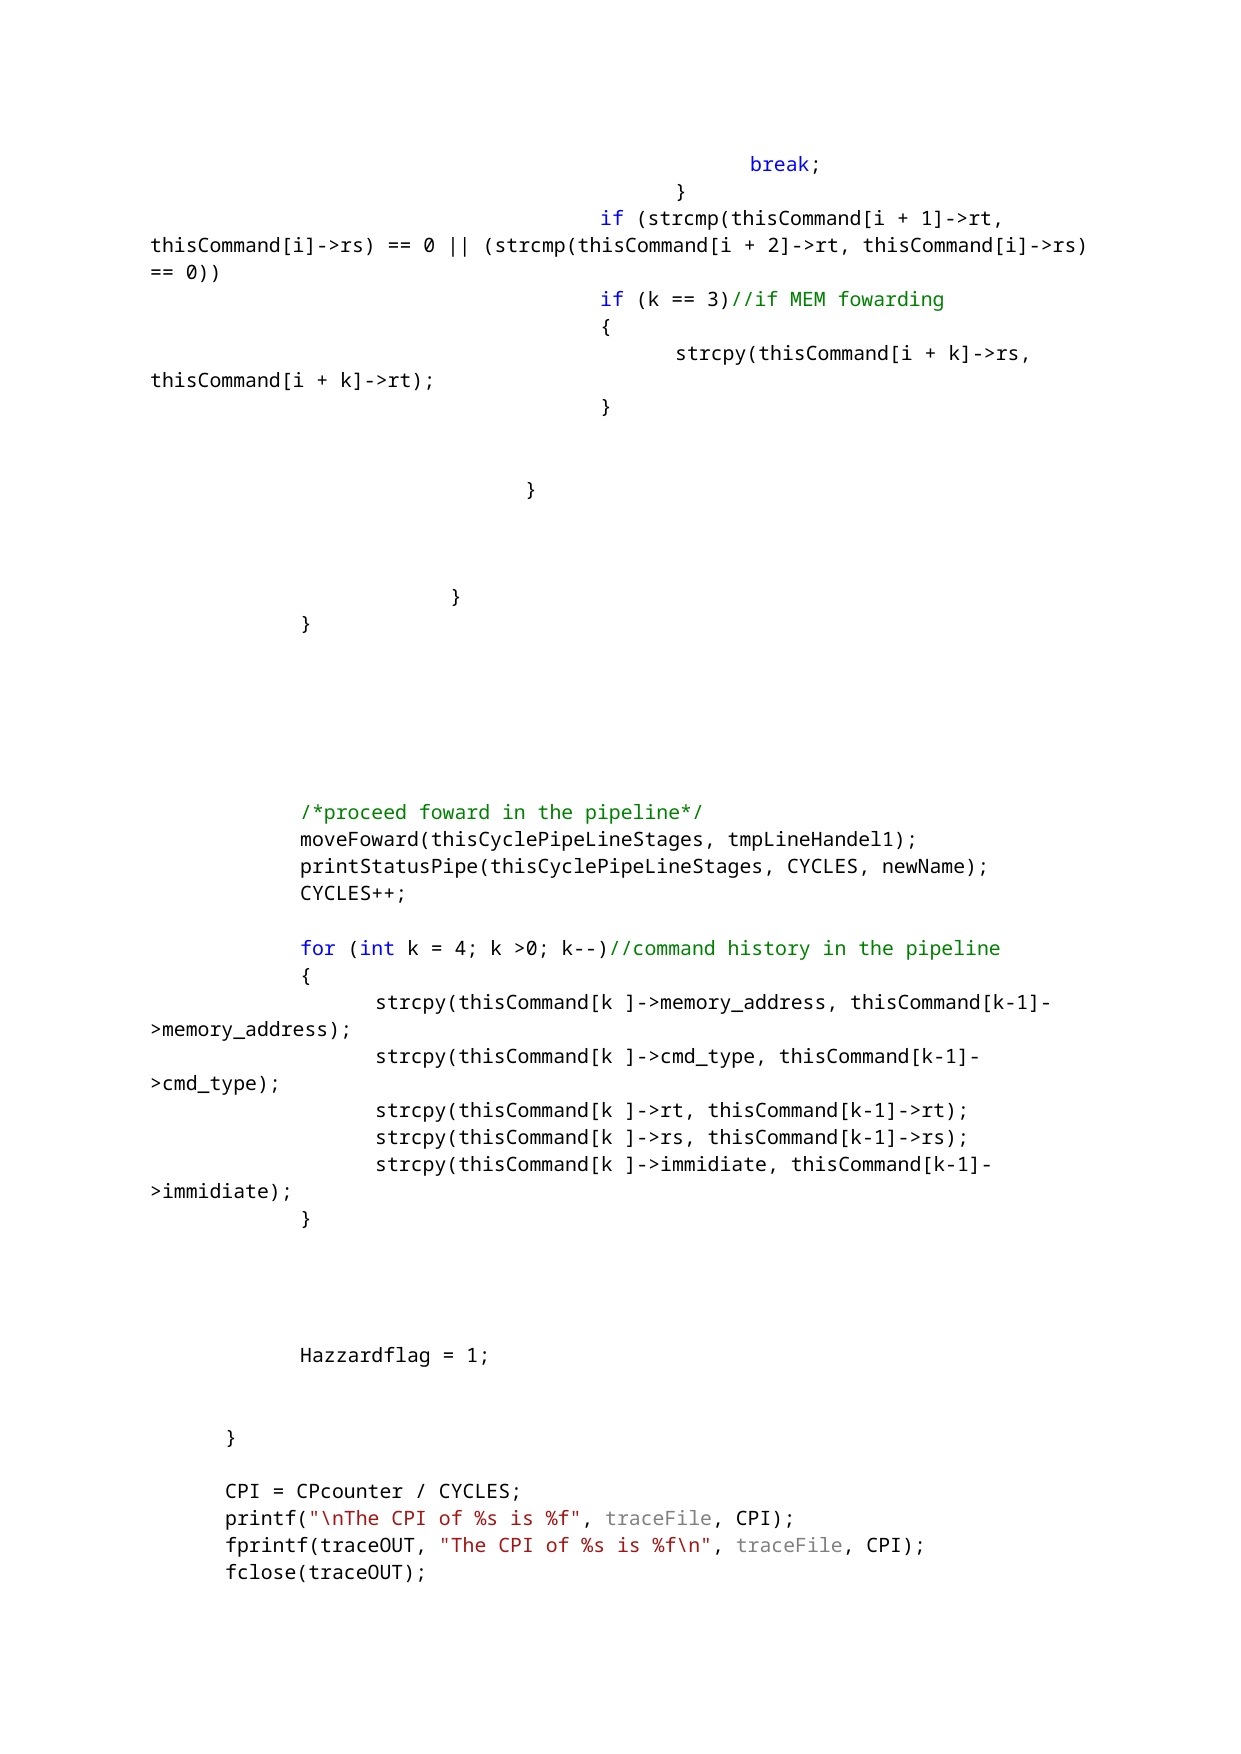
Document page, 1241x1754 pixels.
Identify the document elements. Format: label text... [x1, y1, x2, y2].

text if (k == 3)//if MEM fowarding [150, 285, 1090, 312]
text } [150, 1204, 1090, 1231]
text strcpy(thisCommand[k ]->rt, thisCommand[k-1]->rt); [150, 1096, 1090, 1123]
text if (strcmp(thisCommand[i + 1]->rt, thisCommand[i]->rs) == 0 || (strcmp(thisCommand[i + 2]->rt, thisCommand[i]->rs) == 0)) [150, 204, 1090, 285]
text break; [150, 150, 1090, 177]
text } [150, 177, 1090, 204]
text printStatusPipe(thisCyclePipeLineStages, CYCLES, newName); [150, 852, 1090, 879]
text } [150, 1423, 1090, 1450]
text strcpy(thisCommand[k ]->immidiate, thisCommand[k-1]->immidiate); [150, 1150, 1090, 1204]
text } [150, 475, 1090, 502]
text fclose(traceOUT); [150, 1558, 1090, 1585]
text { [150, 312, 1090, 339]
text } [150, 393, 1090, 420]
text strcpy(thisCommand[k ]->memory_address, thisCommand[k-1]->memory_address); [150, 988, 1090, 1042]
text fprintf(traceOUT, "The CPI of %s is %f\n", traceFile, CPI); [150, 1531, 1090, 1558]
text moveFoward(thisCyclePipeLineStages, tmpLineHandel1); [150, 826, 1090, 852]
text } [150, 583, 1090, 610]
text strcpy(thisCommand[k ]->cmd_type, thisCommand[k-1]->cmd_type); [150, 1042, 1090, 1096]
text } [150, 610, 1090, 637]
text for (int k = 4; k >0; k--)//command history in the pipeline [150, 934, 1090, 961]
text { [150, 961, 1090, 988]
text strcpy(thisCommand[k ]->rs, thisCommand[k-1]->rs); [150, 1123, 1090, 1150]
text printf("\nThe CPI of %s is %f", traceFile, CPI); [150, 1504, 1090, 1531]
text CPI = CPcounter / CYCLES; [150, 1477, 1090, 1504]
text /*proceed foward in the pipeline*/ [150, 798, 1090, 826]
text Hazzardflag = 1; [150, 1341, 1090, 1368]
text CYCLES++; [150, 879, 1090, 906]
text strcpy(thisCommand[i + k]->rs, thisCommand[i + k]->rt); [150, 339, 1090, 393]
